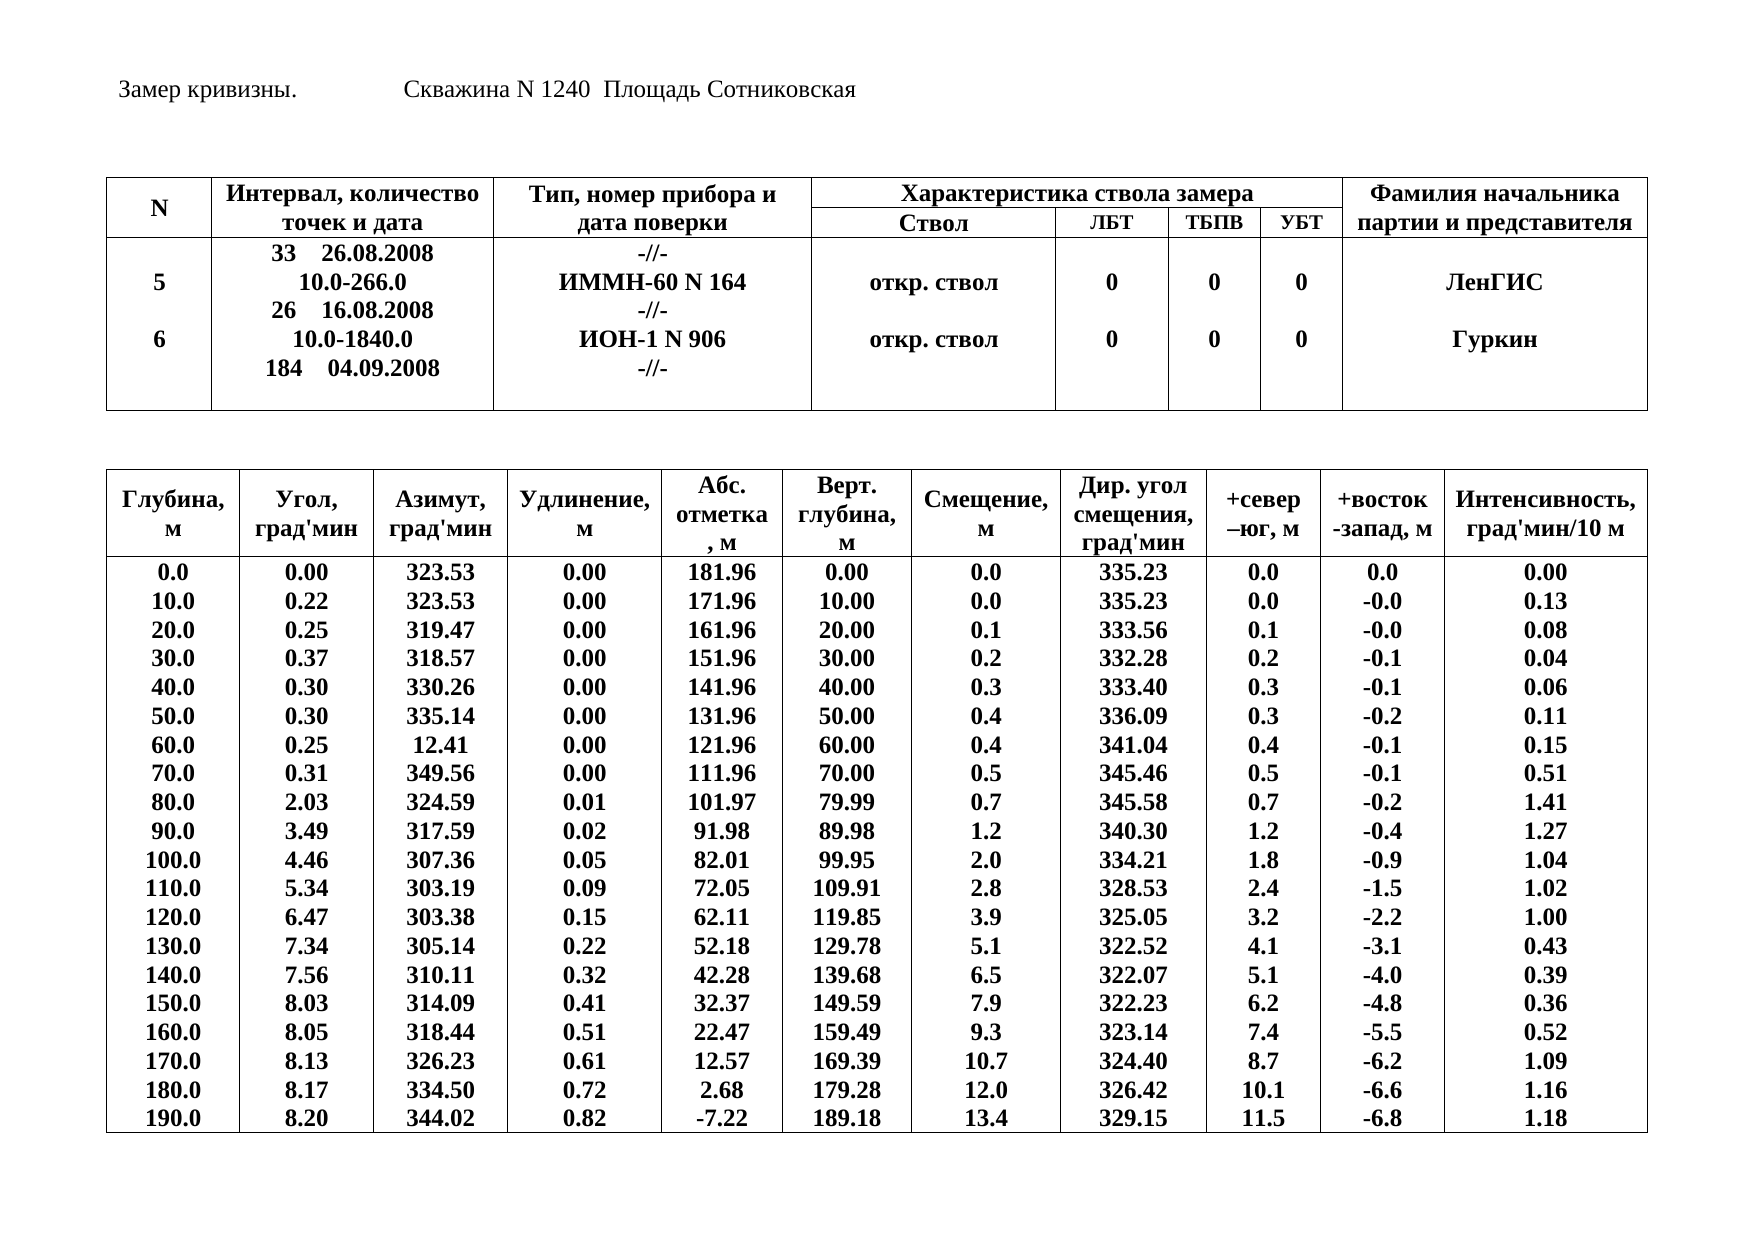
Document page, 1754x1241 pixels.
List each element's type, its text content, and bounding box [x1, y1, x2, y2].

table_header Угол, град'мин [240, 470, 373, 556]
table_header Интервал, количество точек и дата исследования [212, 178, 493, 237]
table_header N [107, 178, 211, 237]
table_cell УБТ [1261, 208, 1342, 237]
table_header Дир. угол смещения, град'мин [1061, 470, 1206, 556]
table_header Смещение, м [912, 470, 1060, 556]
table_cell ИММН-60 N 363 -//- ИОН-1 N 209 -//- ИММН-60 N 164 -//- ИОН-1 N 609 -//- ИММН-60 N 164 -//- ИОН-1 N 906 -//- [494, 238, 811, 410]
table_cell 0 0 0 0 0 0 [1056, 238, 1168, 410]
table_header +восток -запад, м [1321, 470, 1444, 556]
table_header Характеристика ствола замера [812, 178, 1342, 207]
table_cell ТБПВ [1169, 208, 1260, 237]
table_cell ЛБТ [1056, 208, 1168, 237]
table_cell Ствол [812, 208, 1055, 237]
table_header Азимут, град'мин [374, 470, 507, 556]
table_cell откр. ствол откр. ствол откр. ствол откр. ствол откр. ствол откр. ствол [812, 238, 1055, 410]
table_cell 0 0 0 0 0 0 [1169, 238, 1260, 410]
table_header Интенсивность, град'мин/10 м [1445, 470, 1647, 556]
table_cell 0 0 0 0 0 0 [1261, 238, 1342, 410]
table_cell 1 2 3 4 5 6 [107, 238, 211, 410]
table_header +север –юг, м [1207, 470, 1320, 556]
table_header Абс. отметка, м [662, 470, 782, 556]
table_header Глубина, м [107, 470, 239, 556]
table_cell Лапин Татьянин Цитцер Костин ЛенГИС Гуркин [1343, 238, 1647, 410]
table_header Верт. глубина, м [783, 470, 911, 556]
table_header Тип, номер прибора и дата поверки [494, 178, 811, 237]
table_header Удлинение, м [508, 470, 661, 556]
table_header Фамилия начальника партии и представителя заказчика [1343, 178, 1647, 237]
